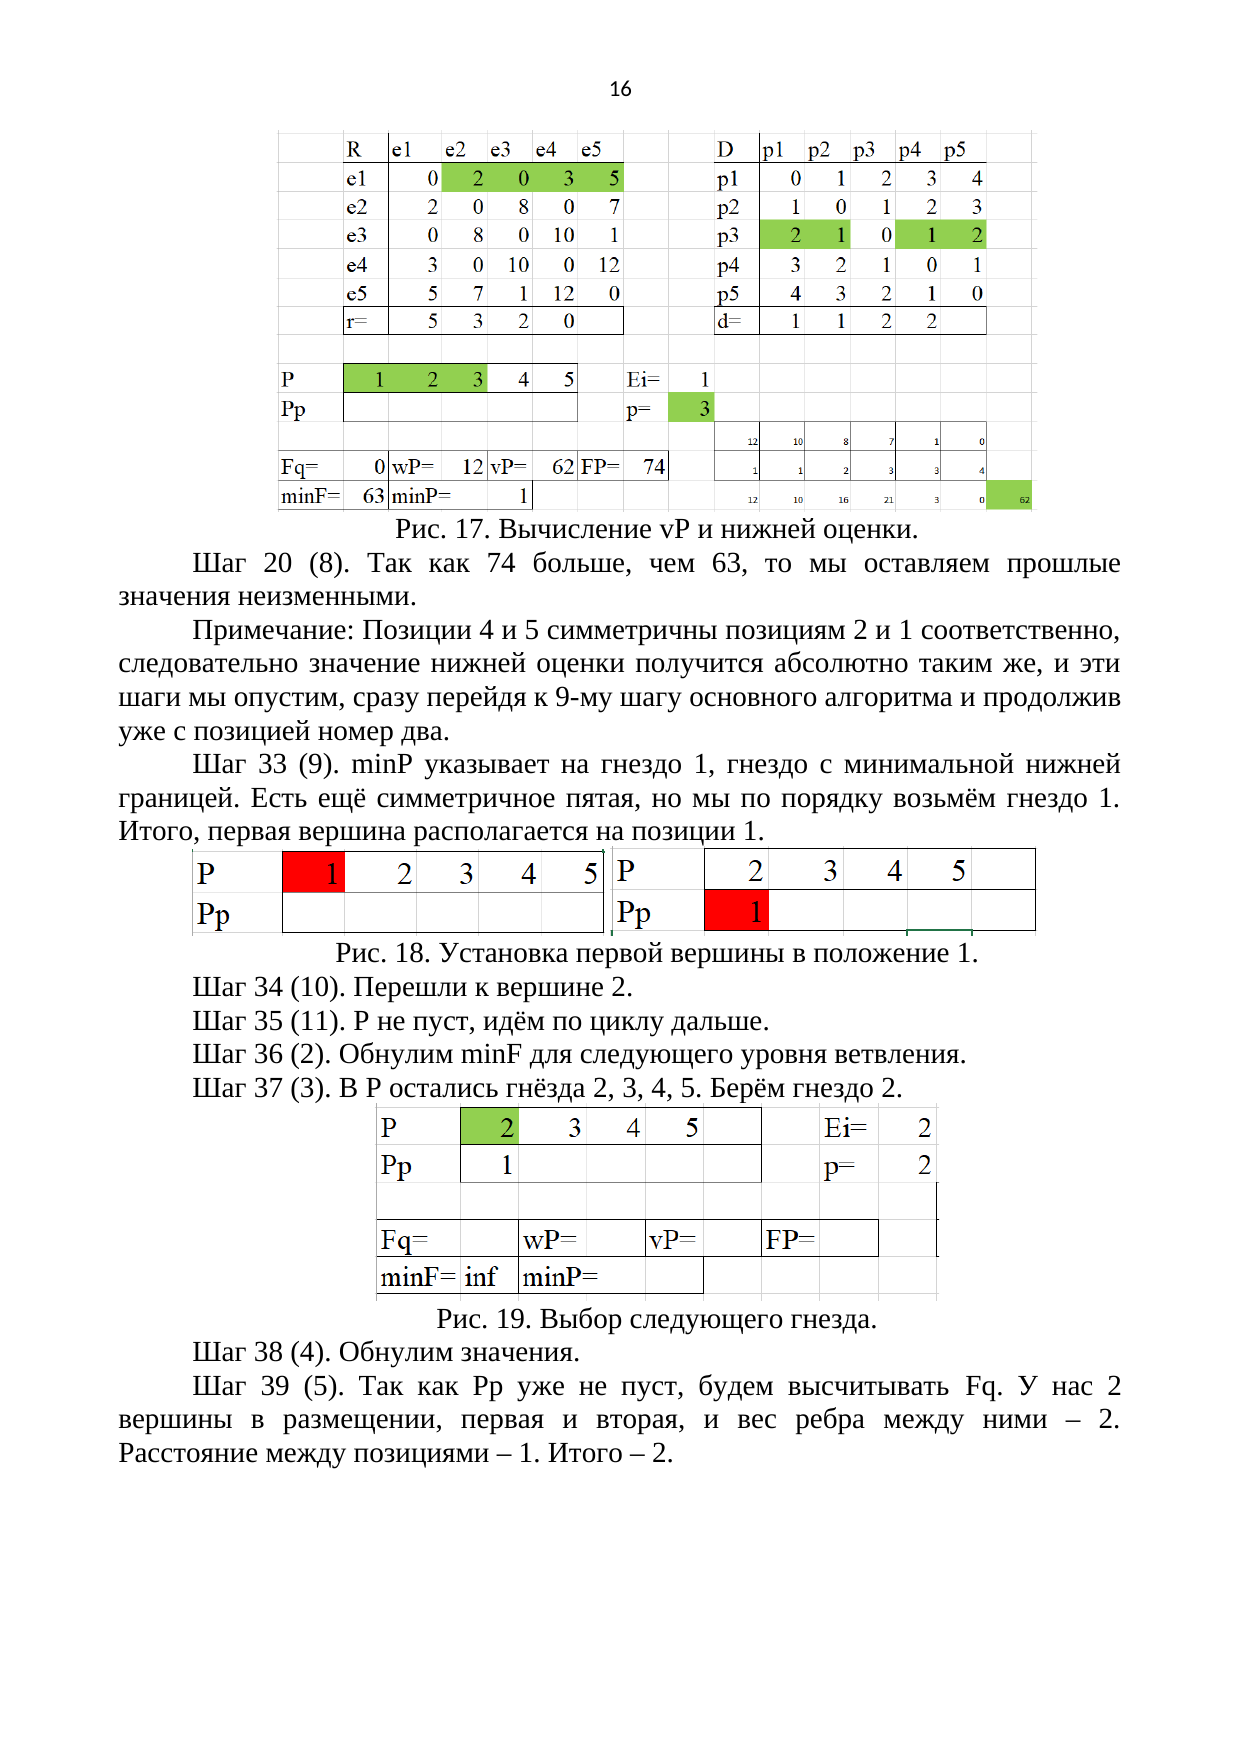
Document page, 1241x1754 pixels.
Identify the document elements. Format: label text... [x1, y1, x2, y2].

text Примечание: Позиции 4 и 5 симметричны позициям 2 и 1 соответственно, следовательно значение нижней оценки получится абсолютно таким же, и эти шаги мы опустим, сразу перейдя к 9-му шагу основного алгоритма и продолжив уже с позицией номер два. [118, 612, 1122, 746]
text Шаг 38 (4). Обнулим значения. [118, 1334, 1122, 1368]
text Шаг 37 (3). В Р остались гнёзда 2, 3, 4, 5. Берём гнездо 2. [118, 1070, 1122, 1103]
picture [276, 130, 1038, 512]
picture [374, 1103, 940, 1301]
text Шаг 39 (5). Так как Рр уже не пуст, будем высчитывать Fq. У нас 2 вершины в размещении, первая и вторая, и вес ребра между ними – 2. Расстояние между позициями – 1. Итого – 2. [118, 1368, 1122, 1469]
picture [192, 849, 605, 936]
text Рис. 18. Установка первой вершины в положение 1. [118, 936, 1122, 969]
text Шаг 20 (8). Так как 74 больше, чем 63, то мы оставляем прошлые значения неизменными. [118, 545, 1122, 612]
text Рис. 19. Выбор следующего гнезда. [118, 1301, 1122, 1334]
text Шаг 33 (9). minP указывает на гнездо 1, гнездо с минимальной нижней границей. Есть ещё симметричное пятая, но мы по порядку возьмём гнездо 1. Итого, первая вершина располагается на позиции 1. [118, 746, 1122, 847]
text Шаг 35 (11). Р не пуст, идём по циклу дальше. [118, 1003, 1122, 1036]
picture [610, 846, 1038, 936]
text Рис. 17. Вычисление vP и нижней оценки. [118, 511, 1122, 545]
text Шаг 34 (10). Перешли к вершине 2. [118, 969, 1122, 1003]
text Шаг 36 (2). Обнулим minF для следующего уровня ветвления. [118, 1036, 1122, 1070]
